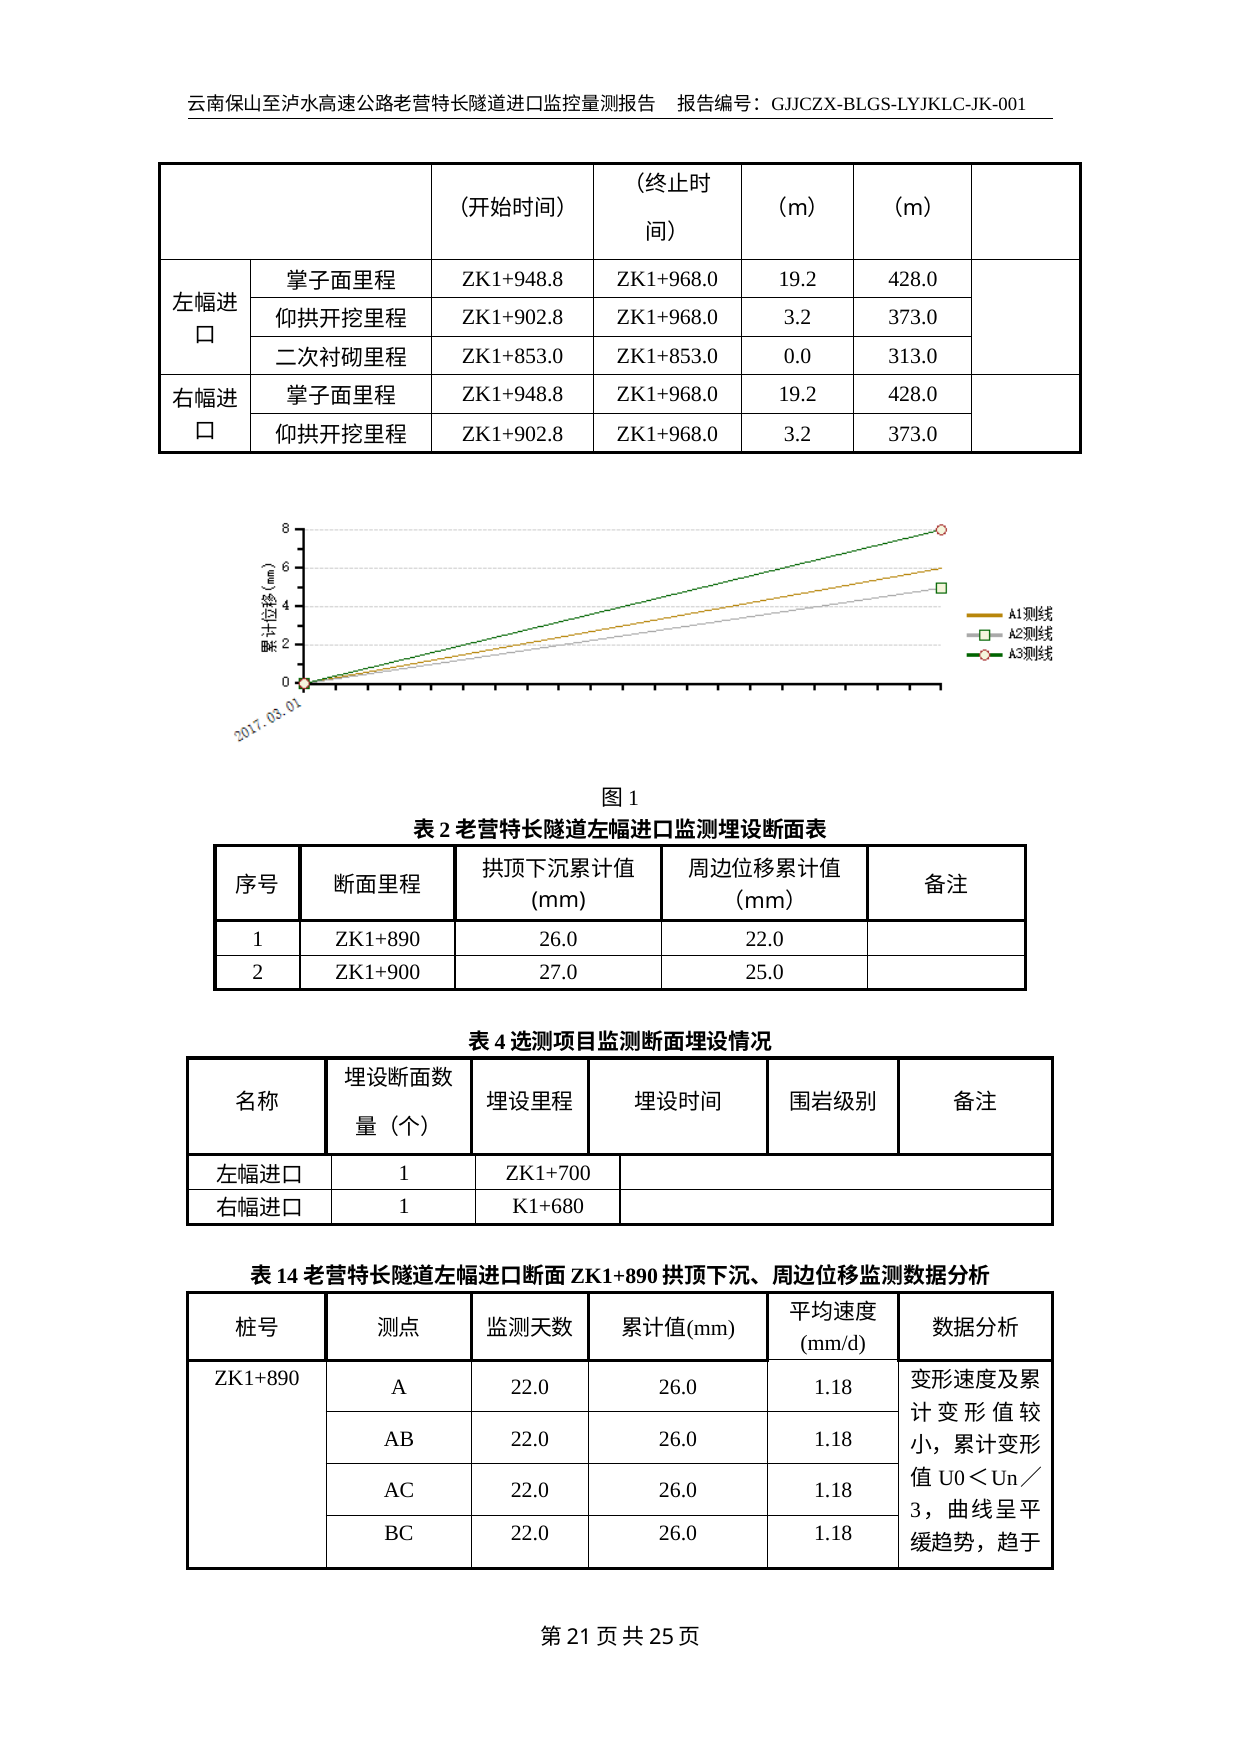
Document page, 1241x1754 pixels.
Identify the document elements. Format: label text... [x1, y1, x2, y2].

table_header 平均速度 (mm/d) [769, 1294, 897, 1359]
table_cell 26.0 [589, 1362, 767, 1411]
table_header 备注 [869, 847, 1024, 919]
table_header 数据分析 [900, 1294, 1051, 1359]
table_header 序号 [217, 847, 298, 919]
table_cell 22.0 [472, 1412, 588, 1463]
table_cell 22.0 [472, 1362, 588, 1411]
table_header 名称 [189, 1060, 324, 1153]
text 表2 老营特长隧道左幅进口监测埋设断面表 [187, 812, 1053, 844]
table_cell [868, 956, 1024, 988]
text 表14 老营特长隧道左幅进口断面ZK1+890拱顶下沉、周边位移监测数据分析 [187, 1258, 1053, 1291]
table_header 断面里程 [302, 847, 453, 919]
table_cell 26.0 [589, 1464, 767, 1515]
table_cell 3.2 [742, 414, 853, 451]
table_cell 373.0 [854, 414, 971, 451]
table_cell 1 [332, 1190, 475, 1222]
table_header 备注 [900, 1060, 1051, 1153]
table_cell 掌子面里程 [251, 260, 431, 297]
table_header 埋设断面数量（个） [328, 1060, 470, 1153]
table_cell [621, 1156, 1051, 1189]
picture [206, 486, 1072, 771]
table_cell ZK1+700 [476, 1156, 619, 1189]
table_header 桩号 [189, 1294, 324, 1359]
table_cell [972, 260, 1079, 374]
table_cell [868, 922, 1024, 955]
table_cell BC [327, 1516, 471, 1567]
table_cell 1.18 [768, 1360, 898, 1411]
table_cell 19.2 [742, 375, 853, 413]
table_header 备注 [972, 165, 1079, 259]
table_cell 22.0 [472, 1516, 588, 1567]
table_cell ZK1+968.0 [594, 298, 741, 336]
table_cell AC [327, 1464, 471, 1515]
text 表4选测项目监测断面埋设情况 [187, 1024, 1053, 1056]
table_cell 仰拱开挖里程 [251, 298, 431, 336]
table_cell 26.0 [589, 1516, 767, 1567]
table_cell 左幅进口 [189, 1156, 331, 1189]
table_cell ZK1+890 [189, 1362, 326, 1567]
table_cell [621, 1190, 1051, 1222]
table_cell ZK1+890 [301, 922, 454, 955]
table_header 拱顶下沉累计值(mm) [457, 847, 660, 919]
table_cell 0.0 [742, 337, 853, 374]
table_cell 变形速度及累计变形值较小，累计变形值U0＜Un／3，曲线呈平缓趋势，趋于稳定。 [899, 1362, 1051, 1567]
table_cell K1+680 [476, 1190, 619, 1222]
table_header 阶段进尺（m） [742, 165, 853, 259]
table_cell 22.0 [662, 922, 867, 955]
table_cell 掌子面里程 [251, 375, 431, 413]
table_header 周边位移累计值（mm） [663, 847, 866, 919]
table_cell 313.0 [854, 337, 971, 374]
table_header 埋设里程 [473, 1060, 587, 1153]
table_cell 右幅进口 [161, 375, 250, 451]
table_cell 373.0 [854, 298, 971, 336]
table_cell 1 [217, 922, 299, 955]
table_cell 1.18 [768, 1412, 898, 1463]
table_header 2016.3.28 （开始时间） [432, 165, 593, 259]
table_cell 右幅进口 [189, 1190, 331, 1222]
table_cell 二次衬砌里程 [251, 337, 431, 374]
table_header 埋设时间 [590, 1060, 766, 1153]
table_cell ZK1+902.8 [432, 414, 593, 451]
table_cell ZK1+853.0 [594, 337, 741, 374]
table_cell 19.2 [742, 260, 853, 297]
table_cell ZK1+948.8 [432, 260, 593, 297]
table_header 监测天数 [473, 1294, 587, 1359]
table_cell 428.0 [854, 260, 971, 297]
table_header 累计值(mm) [590, 1294, 766, 1359]
table_cell 25.0 [662, 956, 867, 988]
table_cell 1.18 [768, 1516, 898, 1567]
table_cell AB [327, 1412, 471, 1463]
table_cell ZK1+968.0 [594, 414, 741, 451]
table_cell ZK1+968.0 [594, 375, 741, 413]
table_cell ZK1+948.8 [432, 375, 593, 413]
table_cell A [327, 1362, 471, 1411]
table_header 围岩级别 [769, 1060, 897, 1153]
table_cell 3.2 [742, 298, 853, 336]
table_cell 26.0 [589, 1412, 767, 1463]
table_cell ZK1+853.0 [432, 337, 593, 374]
table_cell 428.0 [854, 375, 971, 413]
table_header 累计进尺（m） [854, 165, 971, 259]
table_cell ZK1+900 [301, 956, 454, 988]
table_cell ZK1+968.0 [594, 260, 741, 297]
table_cell 26.0 [456, 922, 661, 955]
table_header 测点 [328, 1294, 470, 1359]
table_cell 27.0 [456, 956, 661, 988]
table_cell 22.0 [472, 1464, 588, 1515]
table_cell 1.18 [768, 1464, 898, 1515]
table_cell 1 [332, 1156, 475, 1189]
table_header 名 称 施工工序 [161, 165, 431, 259]
table_cell 仰拱开挖里程 [251, 414, 431, 451]
table_cell [972, 375, 1079, 451]
table_header 2016.4.28 （终止时间） [594, 165, 741, 259]
table_cell ZK1+902.8 [432, 298, 593, 336]
table_cell 左幅进口 [161, 260, 250, 374]
table_cell 2 [217, 956, 299, 988]
